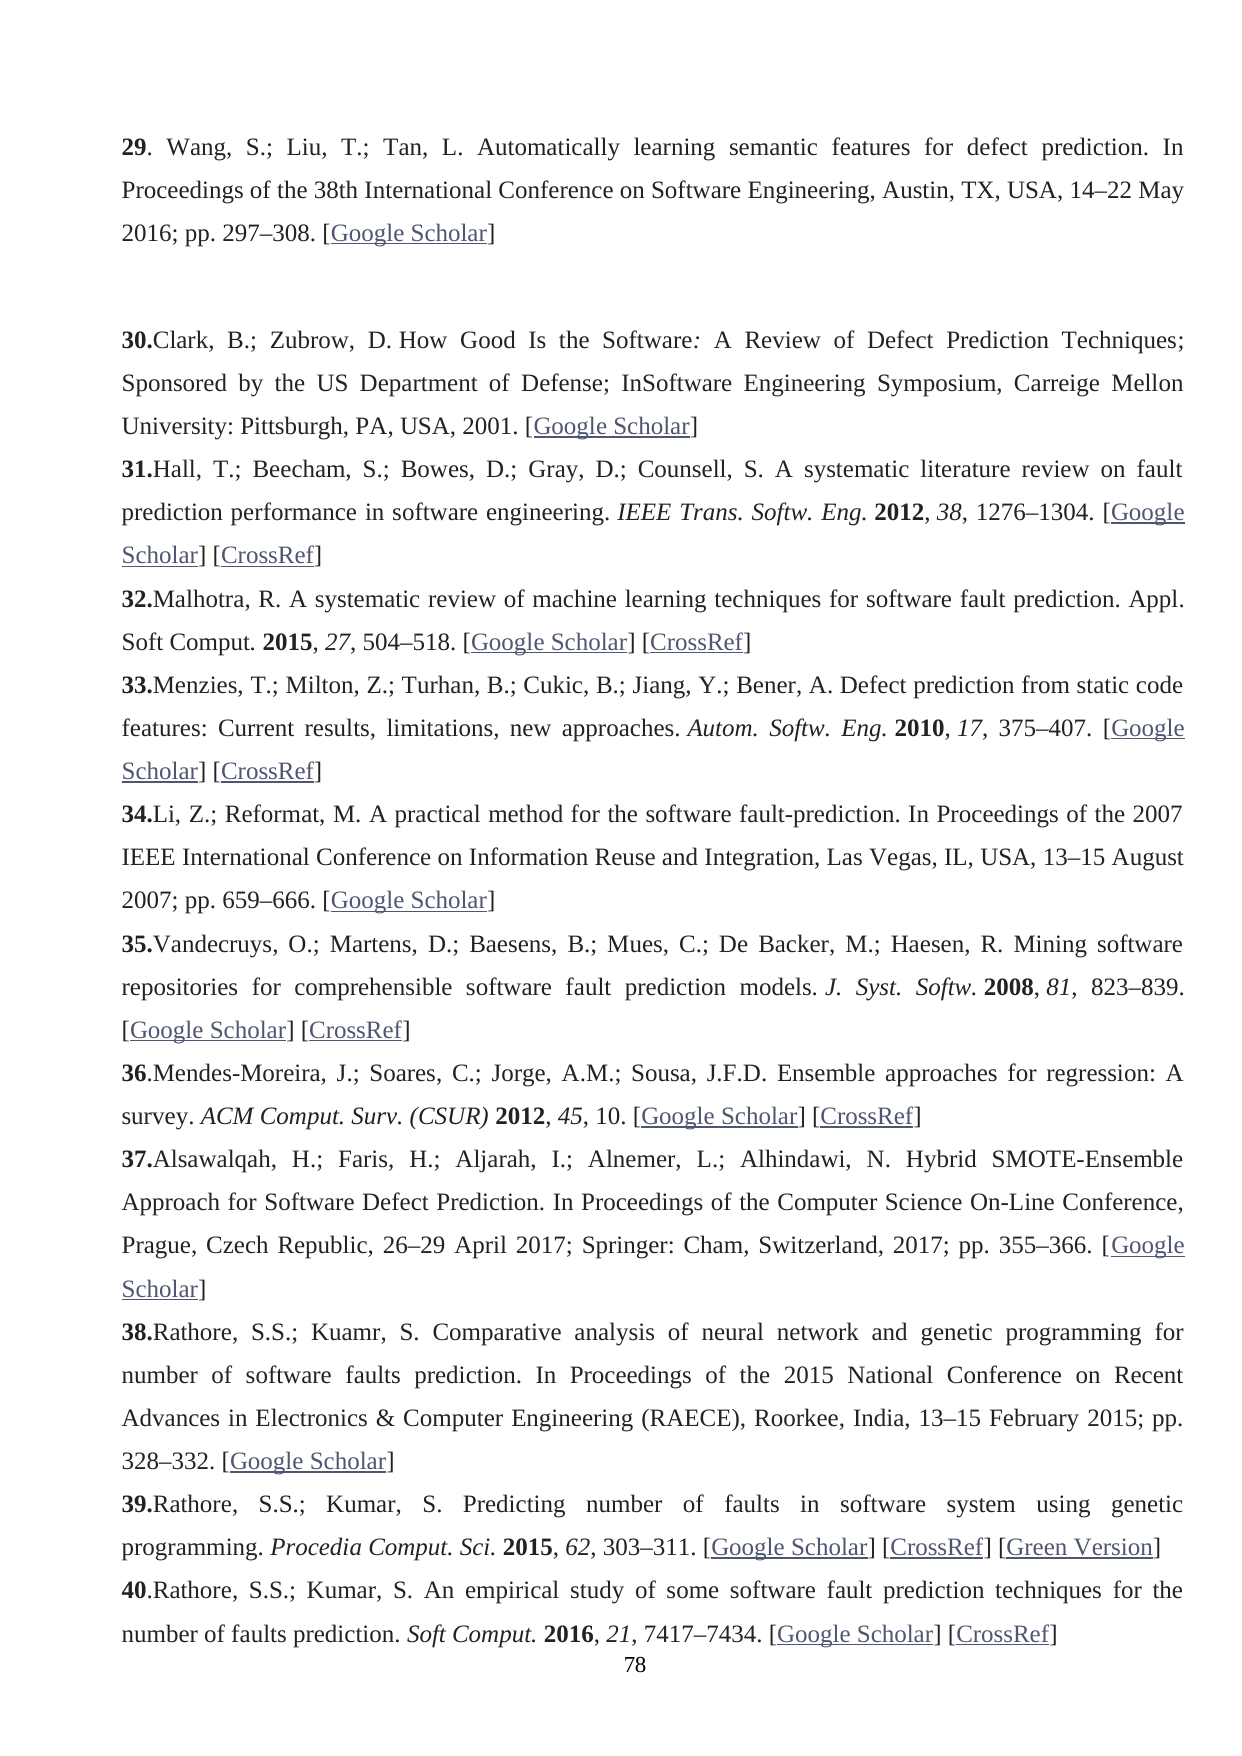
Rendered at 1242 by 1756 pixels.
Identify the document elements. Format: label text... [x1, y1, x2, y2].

text 34.Li, Z.; Reformat, M. A practical method for the software fault-prediction. In Proceedings of the 2007 IEEE International Conference on Information Reuse and Integration, Las Vegas, IL, USA, 13–15 August 2007; pp. 659–666. [Google Scholar] [121, 799, 1184, 914]
text 31.Hall, T.; Beecham, S.; Bowes, D.; Gray, D.; Counsell, S. A systematic literature review on fault prediction performance in software engineering. IEEE Trans. Softw. Eng. 2012, 38, 1276–1304. [Google Scholar] [CrossRef] [121, 454, 1184, 569]
text 29. Wang, S.; Liu, T.; Tan, L. Automatically learning semantic features for defect prediction. In Proceedings of the 38th International Conference on Software Engineering, Austin, TX, USA, 14–22 May 2016; pp. 297–308. [Google Scholar] [121, 132, 1184, 247]
text 33.Menzies, T.; Milton, Z.; Turhan, B.; Cukic, B.; Jiang, Y.; Bener, A. Defect prediction from static code features: Current results, limitations, new approaches. Autom. Softw. Eng. 2010, 17, 375–407. [Google Scholar] [CrossRef] [121, 670, 1184, 785]
text 37.Alsawalqah, H.; Faris, H.; Aljarah, I.; Alnemer, L.; Alhindawi, N. Hybrid SMOTE-Ensemble Approach for Software Defect Prediction. In Proceedings of the Computer Science On-Line Conference, Prague, Czech Republic, 26–29 April 2017; Springer: Cham, Switzerland, 2017; pp. 355–366. [Google Scholar] [121, 1144, 1184, 1302]
text 36.Mendes-Moreira, J.; Soares, C.; Jorge, A.M.; Sousa, J.F.D. Ensemble approaches for regression: A survey. ACM Comput. Surv. (CSUR) 2012, 45, 10. [Google Scholar] [CrossRef] [121, 1058, 1184, 1130]
text 30.Clark, B.; Zubrow, D. How Good Is the Software: A Review of Defect Prediction Techniques; Sponsored by the US Department of Defense; InSoftware Engineering Symposium, Carreige Mellon University: Pittsburgh, PA, USA, 2001. [Google Scholar] [121, 325, 1184, 440]
text 39.Rathore, S.S.; Kumar, S. Predicting number of faults in software system using genetic programming. Procedia Comput. Sci. 2015, 62, 303–311. [Google Scholar] [CrossRef] [Green Version] [121, 1489, 1184, 1561]
text 35.Vandecruys, O.; Martens, D.; Baesens, B.; Mues, C.; De Backer, M.; Haesen, R. Mining software repositories for comprehensible software fault prediction models. J. Syst. Softw. 2008, 81, 823–839. [Google Scholar] [CrossRef] [121, 929, 1184, 1044]
text 40.Rathore, S.S.; Kumar, S. An empirical study of some software fault prediction techniques for the number of faults prediction. Soft Comput. 2016, 21, 7417–7434. [Google Scholar] [CrossRef] [121, 1576, 1184, 1647]
text 32.Malhotra, R. A systematic review of machine learning techniques for software fault prediction. Appl. Soft Comput. 2015, 27, 504–518. [Google Scholar] [CrossRef] [121, 584, 1184, 656]
text 38.Rathore, S.S.; Kuamr, S. Comparative analysis of neural network and genetic programming for number of software faults prediction. In Proceedings of the 2015 National Conference on Recent Advances in Electronics & Computer Engineering (RAECE), Roorkee, India, 13–15 February 2015; pp. 328–332. [Google Scholar] [121, 1317, 1184, 1475]
